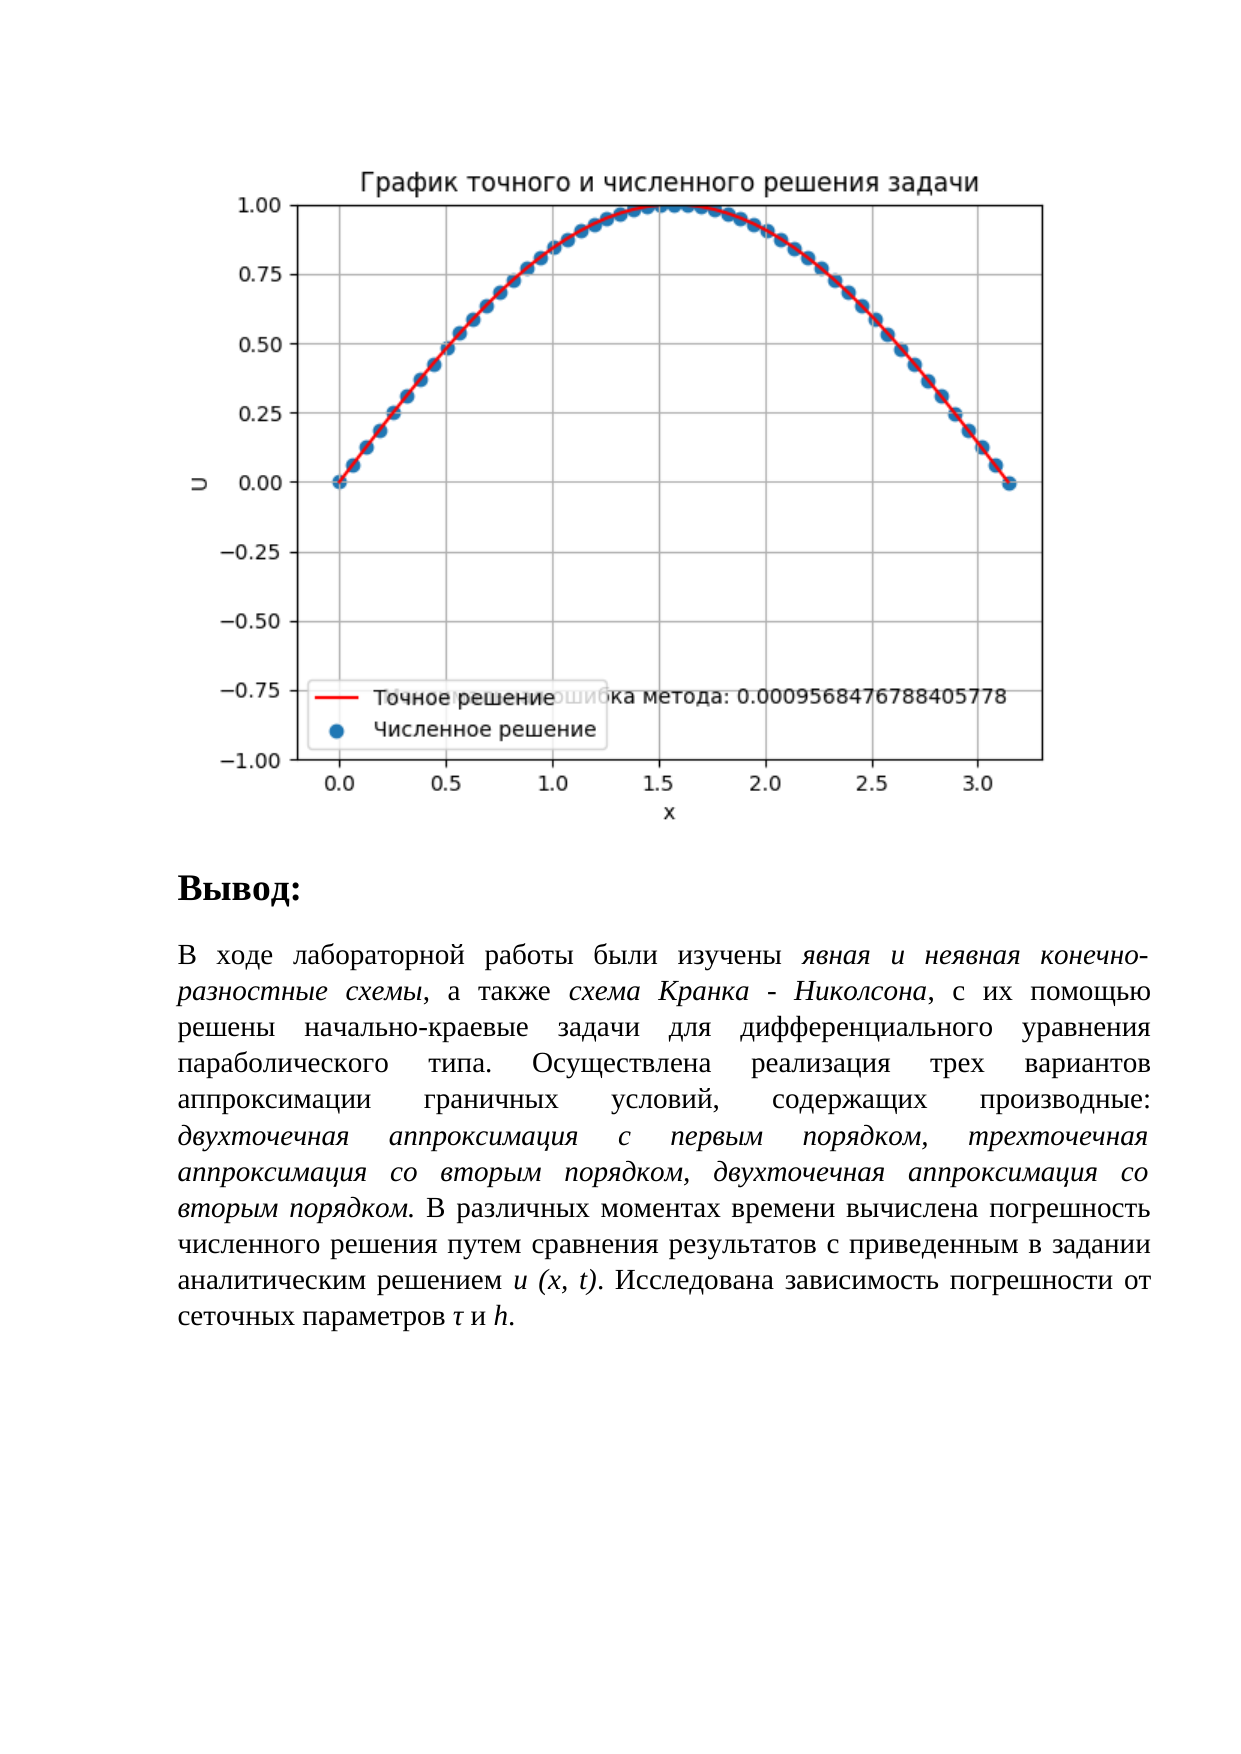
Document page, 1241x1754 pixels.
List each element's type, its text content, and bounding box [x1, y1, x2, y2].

text В ходе лабораторной работы были изучены явная и неявная конечно-разностные схемы, а также схема Кранка - Николсона, с их помощью решены начально-краевые задачи для дифференциального уравнения параболического типа. Осуществлена реализация трех вариантов аппроксимации граничных условий, содержащих производные: двухточечная аппроксимация с первым порядком, трехточечная аппроксимация со вторым порядком, двухточечная аппроксимация со вторым порядком. В различных моментах времени вычислена погрешность численного решения путем сравнения результатов с приведенным в задании аналитическим решением u (x, t). Исследована зависимость погрешности от сеточных параметров τ и h. [177, 937, 1152, 1332]
text Вывод: [177, 865, 1152, 908]
picture [177, 118, 1138, 839]
